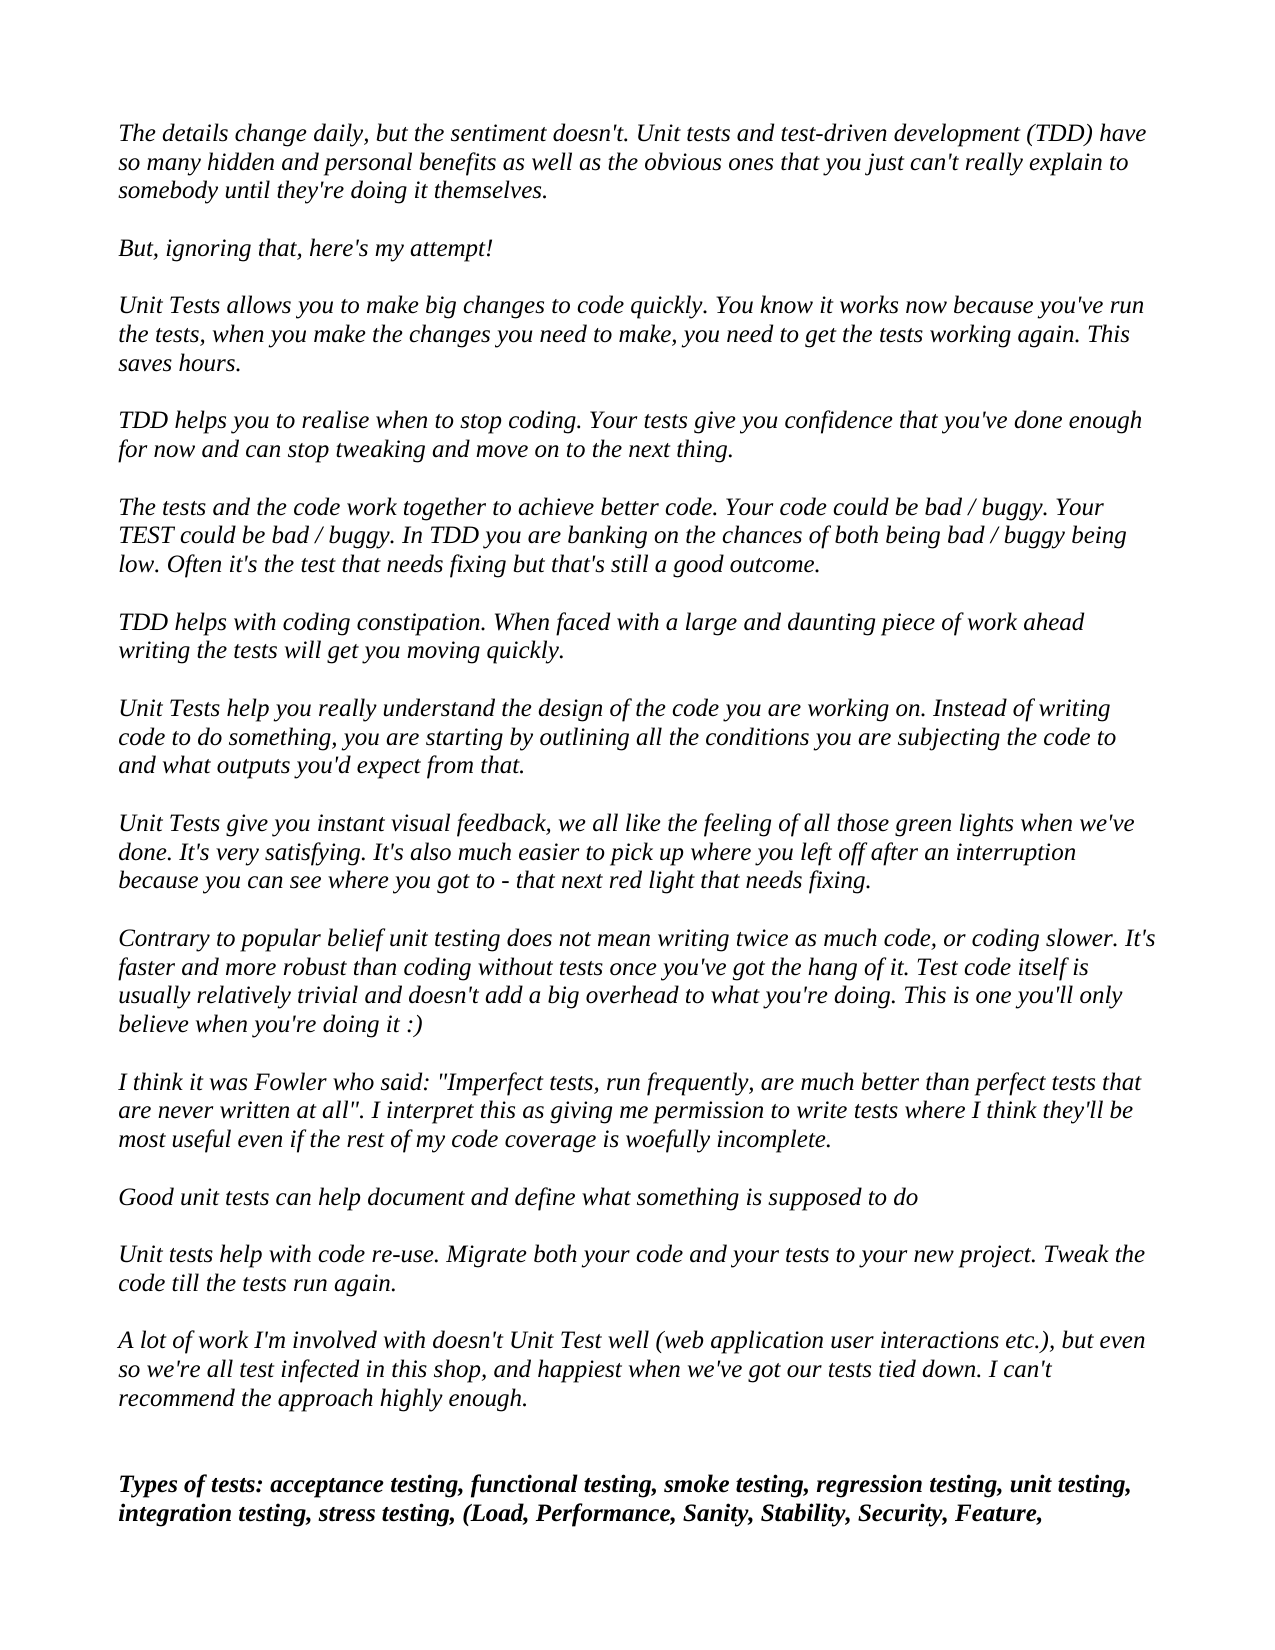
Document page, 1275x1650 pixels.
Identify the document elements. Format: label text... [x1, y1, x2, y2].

text I think it was Fowler who said: "Imperfect tests, run frequently, are much better than perfect tests that are never written at all". I interpret this as giving me permission to write tests where I think they'll be most useful even if the rest of my code coverage is woefully incomplete. [118, 1067, 1157, 1153]
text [118, 1469, 1157, 1527]
text Unit Tests allows you to make big changes to code quickly. You know it works now because you've run the tests, when you make the changes you need to make, you need to get the tests working again. This saves hours. [118, 291, 1157, 377]
text Contrary to popular belief unit testing does not mean writing twice as much code, or coding slower. It's faster and more robust than coding without tests once you've got the hang of it. Test code itself is usually relatively trivial and doesn't add a big overhead to what you're doing. This is one you'll only believe when you're doing it :) [118, 923, 1157, 1038]
text Unit Tests help you really understand the design of the code you are working on. Instead of writing code to do something, you are starting by outlining all the conditions you are subjecting the code to and what outputs you'd expect from that. [118, 693, 1157, 779]
text TDD helps you to realise when to stop coding. Your tests give you confidence that you've done enough for now and can stop tweaking and move on to the next thing. [118, 406, 1157, 463]
text The tests and the code work together to achieve better code. Your code could be bad / buggy. Your TEST could be bad / buggy. In TDD you are banking on the chances of both being bad / buggy being low. Often it's the test that needs fixing but that's still a good outcome. [118, 492, 1157, 578]
text But, ignoring that, here's my attempt! [118, 233, 1157, 262]
text A lot of work I'm involved with doesn't Unit Test well (web application user interactions etc.), but even so we're all test infected in this shop, and happiest when we've got our tests tied down. I can't recommend the approach highly enough. [118, 1326, 1157, 1441]
text Good unit tests can help document and define what something is supposed to do [118, 1182, 1157, 1211]
text The details change daily, but the sentiment doesn't. Unit tests and test-driven development (TDD) have so many hidden and personal benefits as well as the obvious ones that you just can't really explain to somebody until they're doing it themselves. [118, 118, 1157, 204]
text Unit tests help with code re-use. Migrate both your code and your tests to your new project. Tweak the code till the tests run again. [118, 1239, 1157, 1297]
text TDD helps with coding constipation. When faced with a large and daunting piece of work ahead writing the tests will get you moving quickly. [118, 607, 1157, 664]
text Unit Tests give you instant visual feedback, we all like the feeling of all those green lights when we've done. It's very satisfying. It's also much easier to pick up where you left off after an interruption because you can see where you got to - that next red light that needs fixing. [118, 808, 1157, 894]
